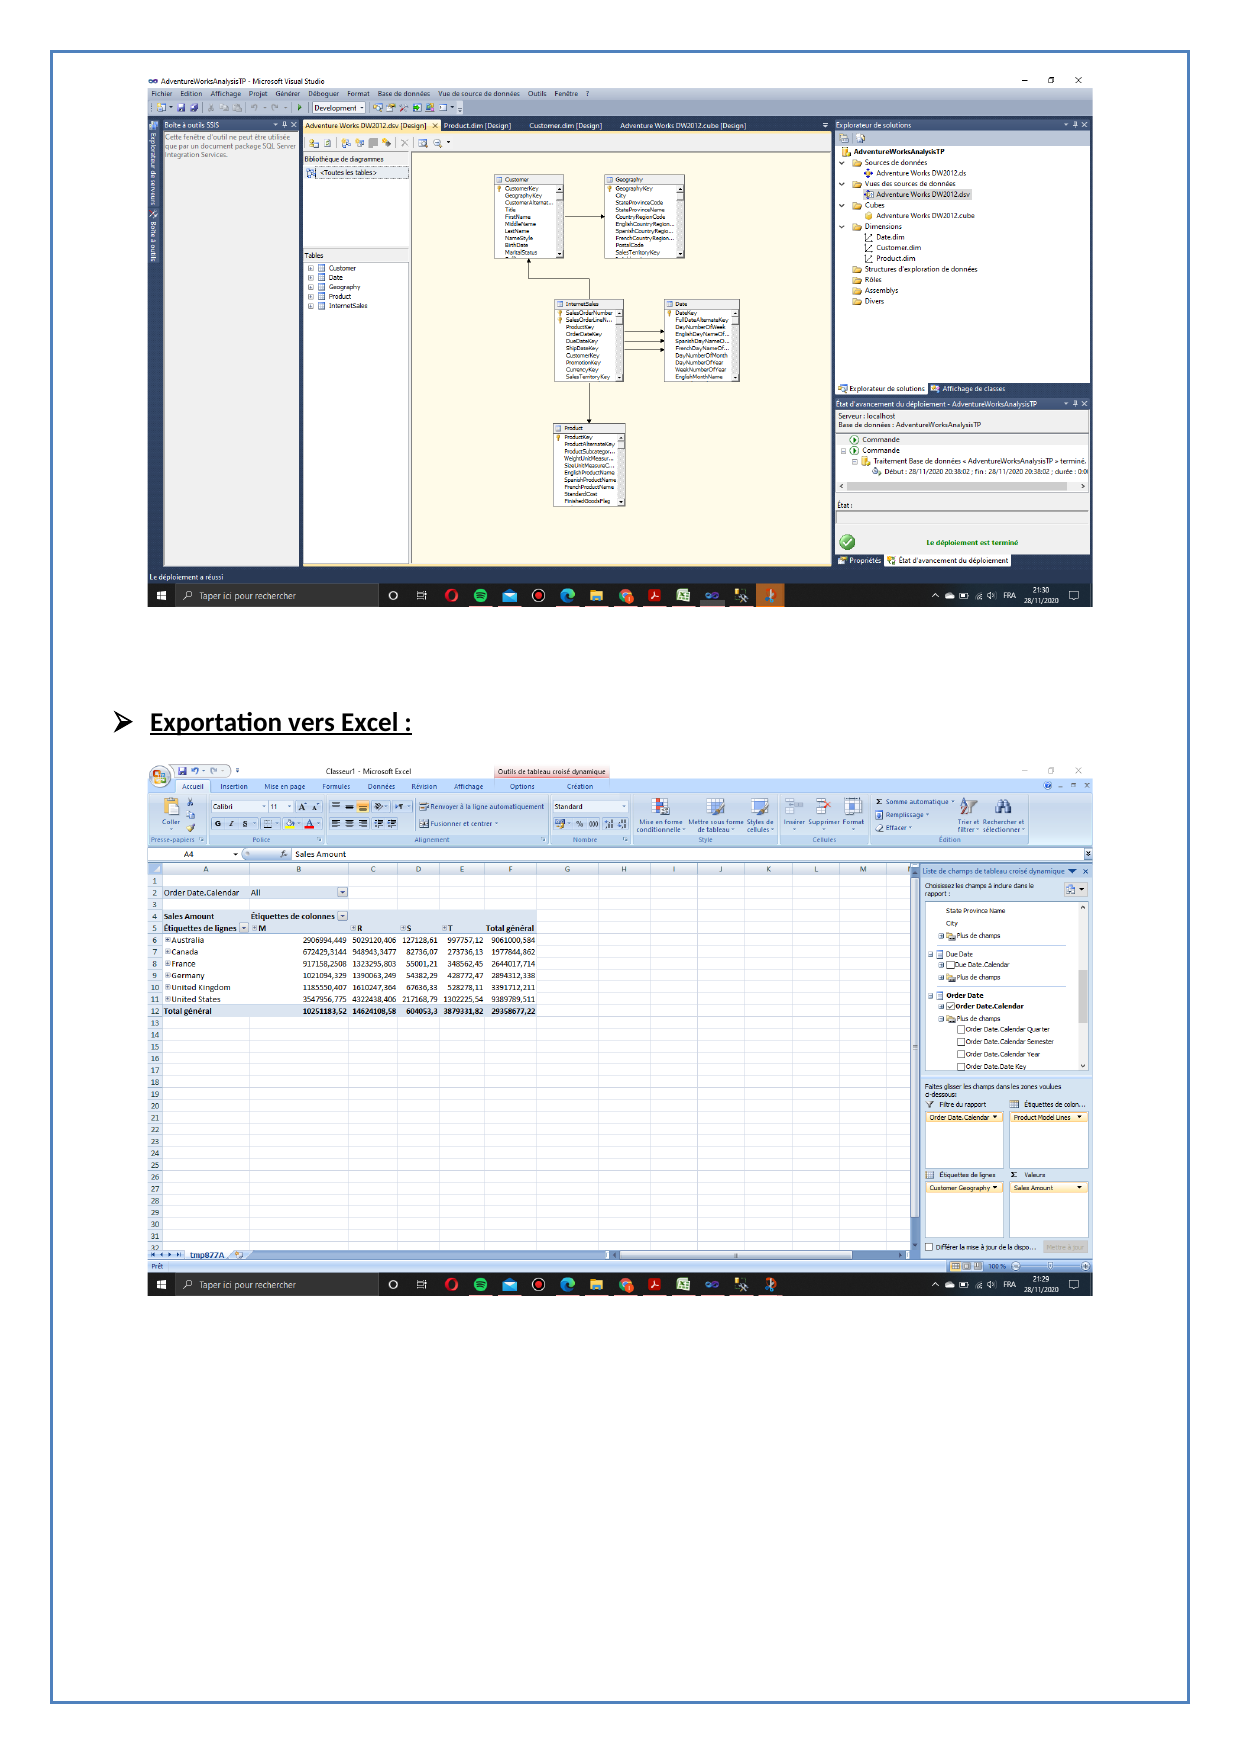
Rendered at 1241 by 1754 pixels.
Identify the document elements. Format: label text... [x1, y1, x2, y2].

list Exportation vers Excel : [112, 705, 1165, 738]
picture [147, 75, 1093, 607]
picture [147, 763, 1093, 1296]
